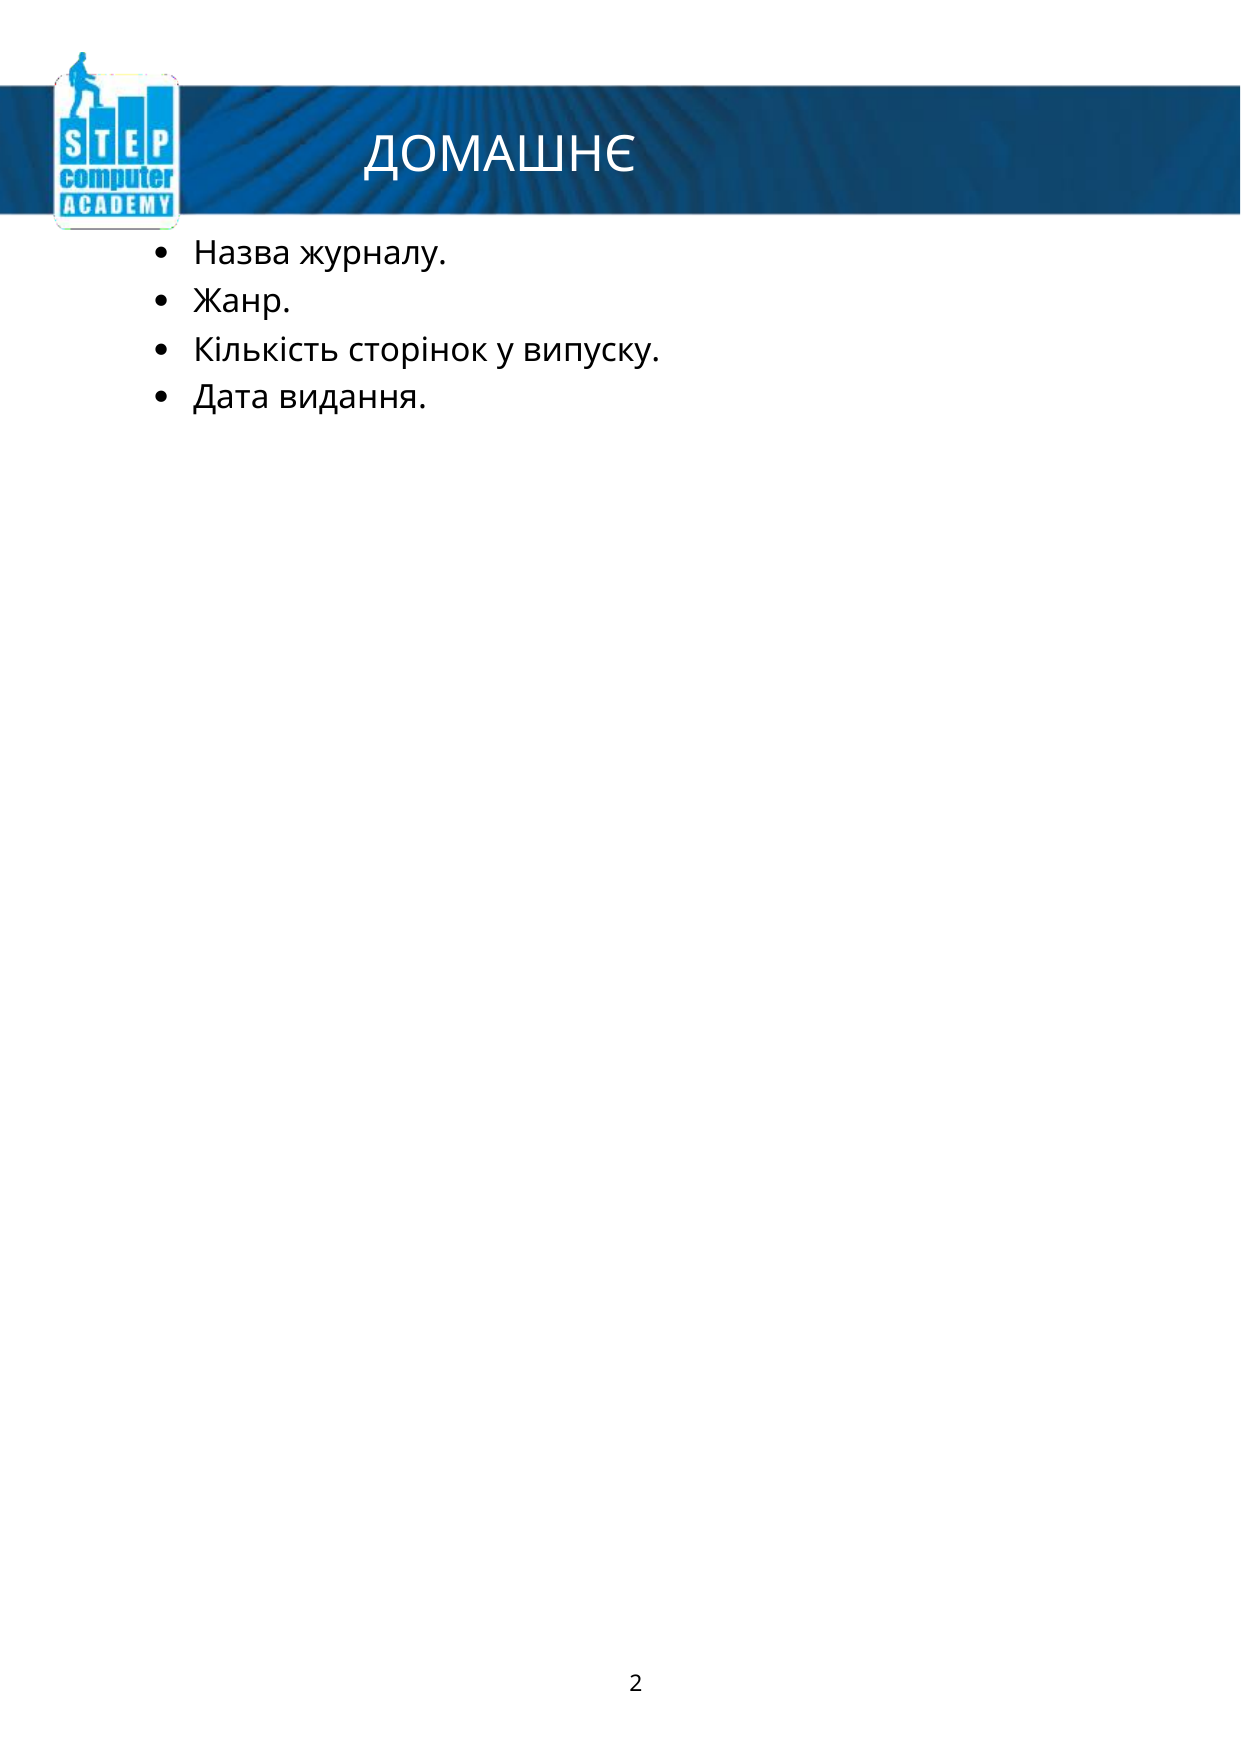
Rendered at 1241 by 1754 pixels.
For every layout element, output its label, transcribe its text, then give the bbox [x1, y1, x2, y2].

list Жанр. [155, 277, 1163, 323]
list Дата видання. [155, 373, 1163, 418]
list Назва журналу. [155, 229, 1163, 274]
picture [0, 52, 1241, 230]
list Кількість сторінок у випуску. [155, 325, 1163, 371]
